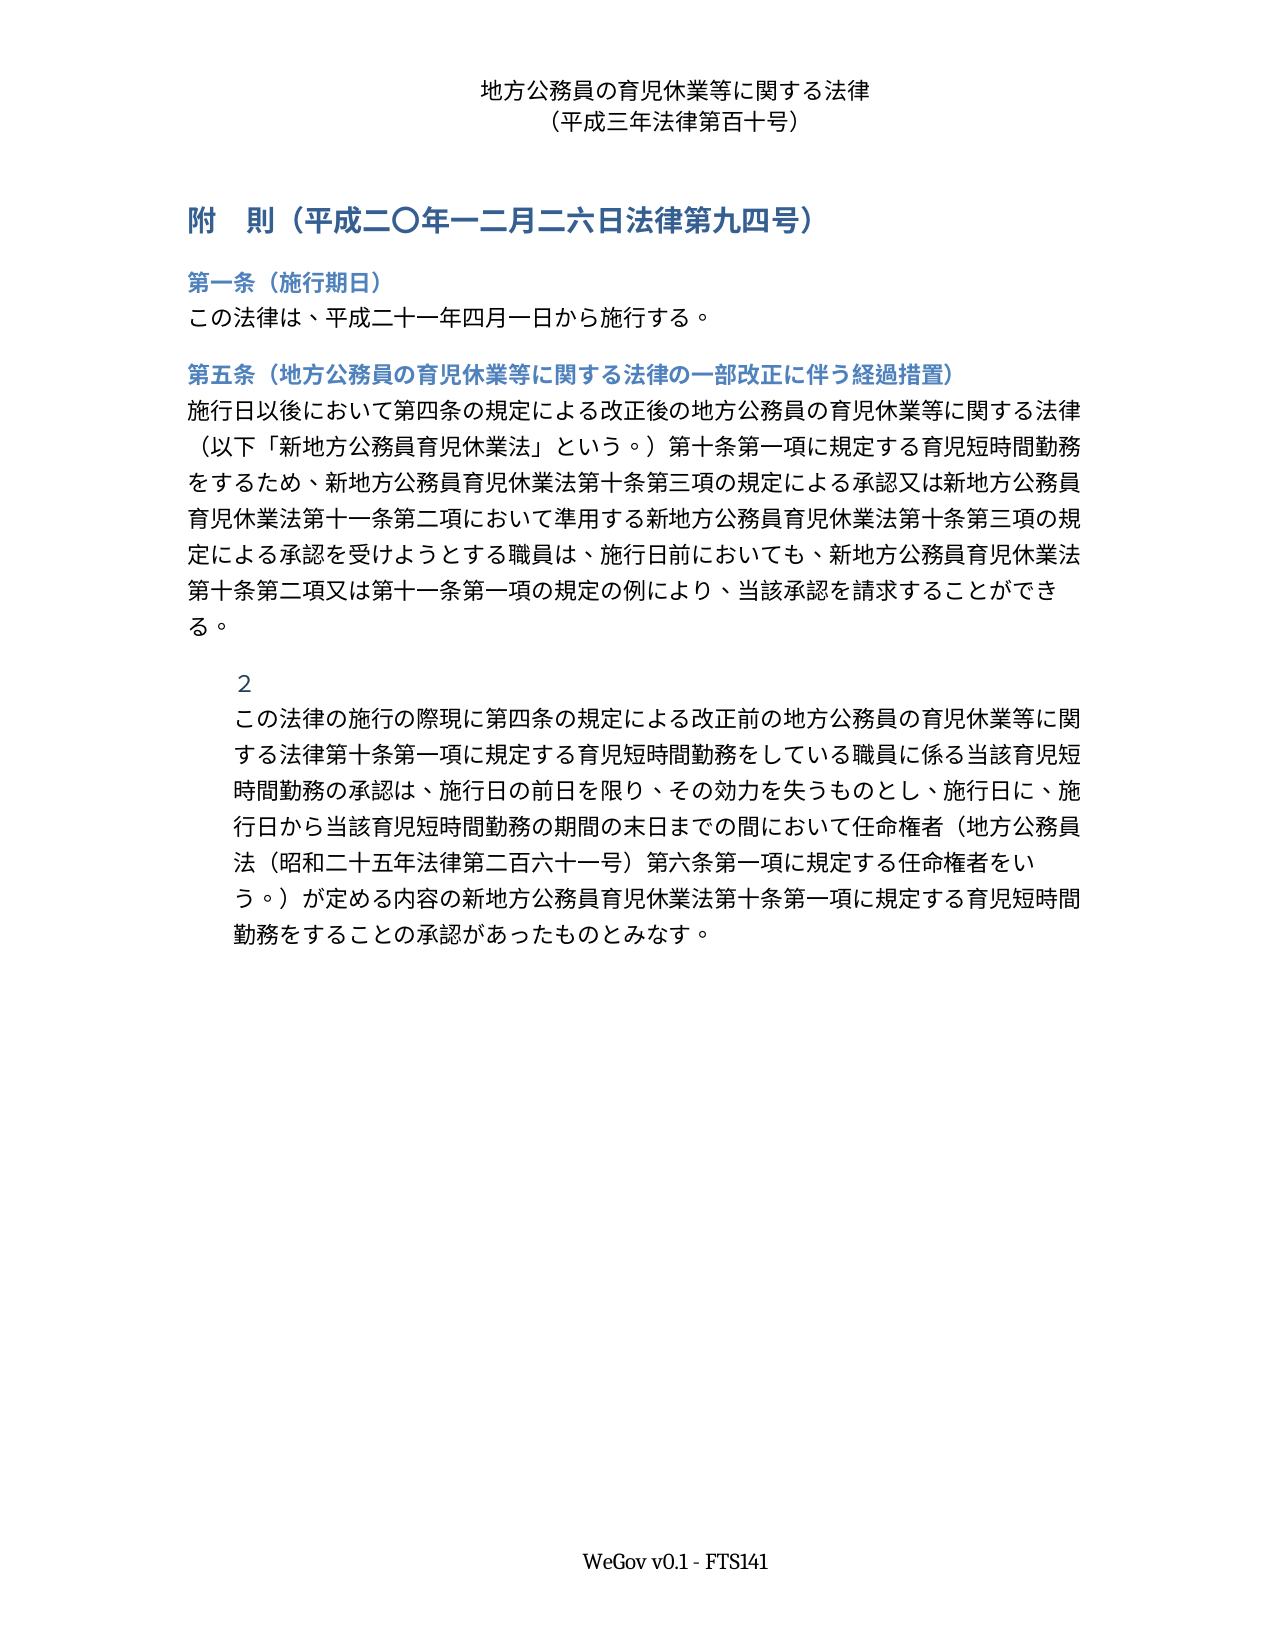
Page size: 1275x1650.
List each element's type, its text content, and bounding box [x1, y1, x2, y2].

subtitle 附 則（平成二〇年一二月二六日法律第九四号） [187, 200, 1087, 240]
subtitle ２ [233, 667, 1087, 699]
text この法律は、平成二十一年四月一日から施行する。 [187, 302, 1087, 334]
subtitle 第一条（施行期日） [187, 266, 1087, 298]
text 施行日以後において第四条の規定による改正後の地方公務員の育児休業等に関する法律（以下「新地方公務員育児休業法」という。）第十条第一項に規定する育児短時間勤務をするため、新地方公務員育児休業法第十条第三項の規定による承認又は新地方公務員育児休業法第十一条第二項において準用する新地方公務員育児休業法第十条第三項の規定による承認を受けようとする職員は、施行日前においても、新地方公務員育児休業法第十条第二項又は第十一条第一項の規定の例により、当該承認を請求することができる。 [187, 395, 1087, 642]
text この法律の施行の際現に第四条の規定による改正前の地方公務員の育児休業等に関する法律第十条第一項に規定する育児短時間勤務をしている職員に係る当該育児短時間勤務の承認は、施行日の前日を限り、その効力を失うものとし、施行日に、施行日から当該育児短時間勤務の期間の末日までの間において任命権者（地方公務員法（昭和二十五年法律第二百六十一号）第六条第一項に規定する任命権者をいう。）が定める内容の新地方公務員育児休業法第十条第一項に規定する育児短時間勤務をすることの承認があったものとみなす。 [233, 703, 1087, 950]
subtitle 第五条（地方公務員の育児休業等に関する法律の一部改正に伴う経過措置） [187, 359, 1087, 390]
